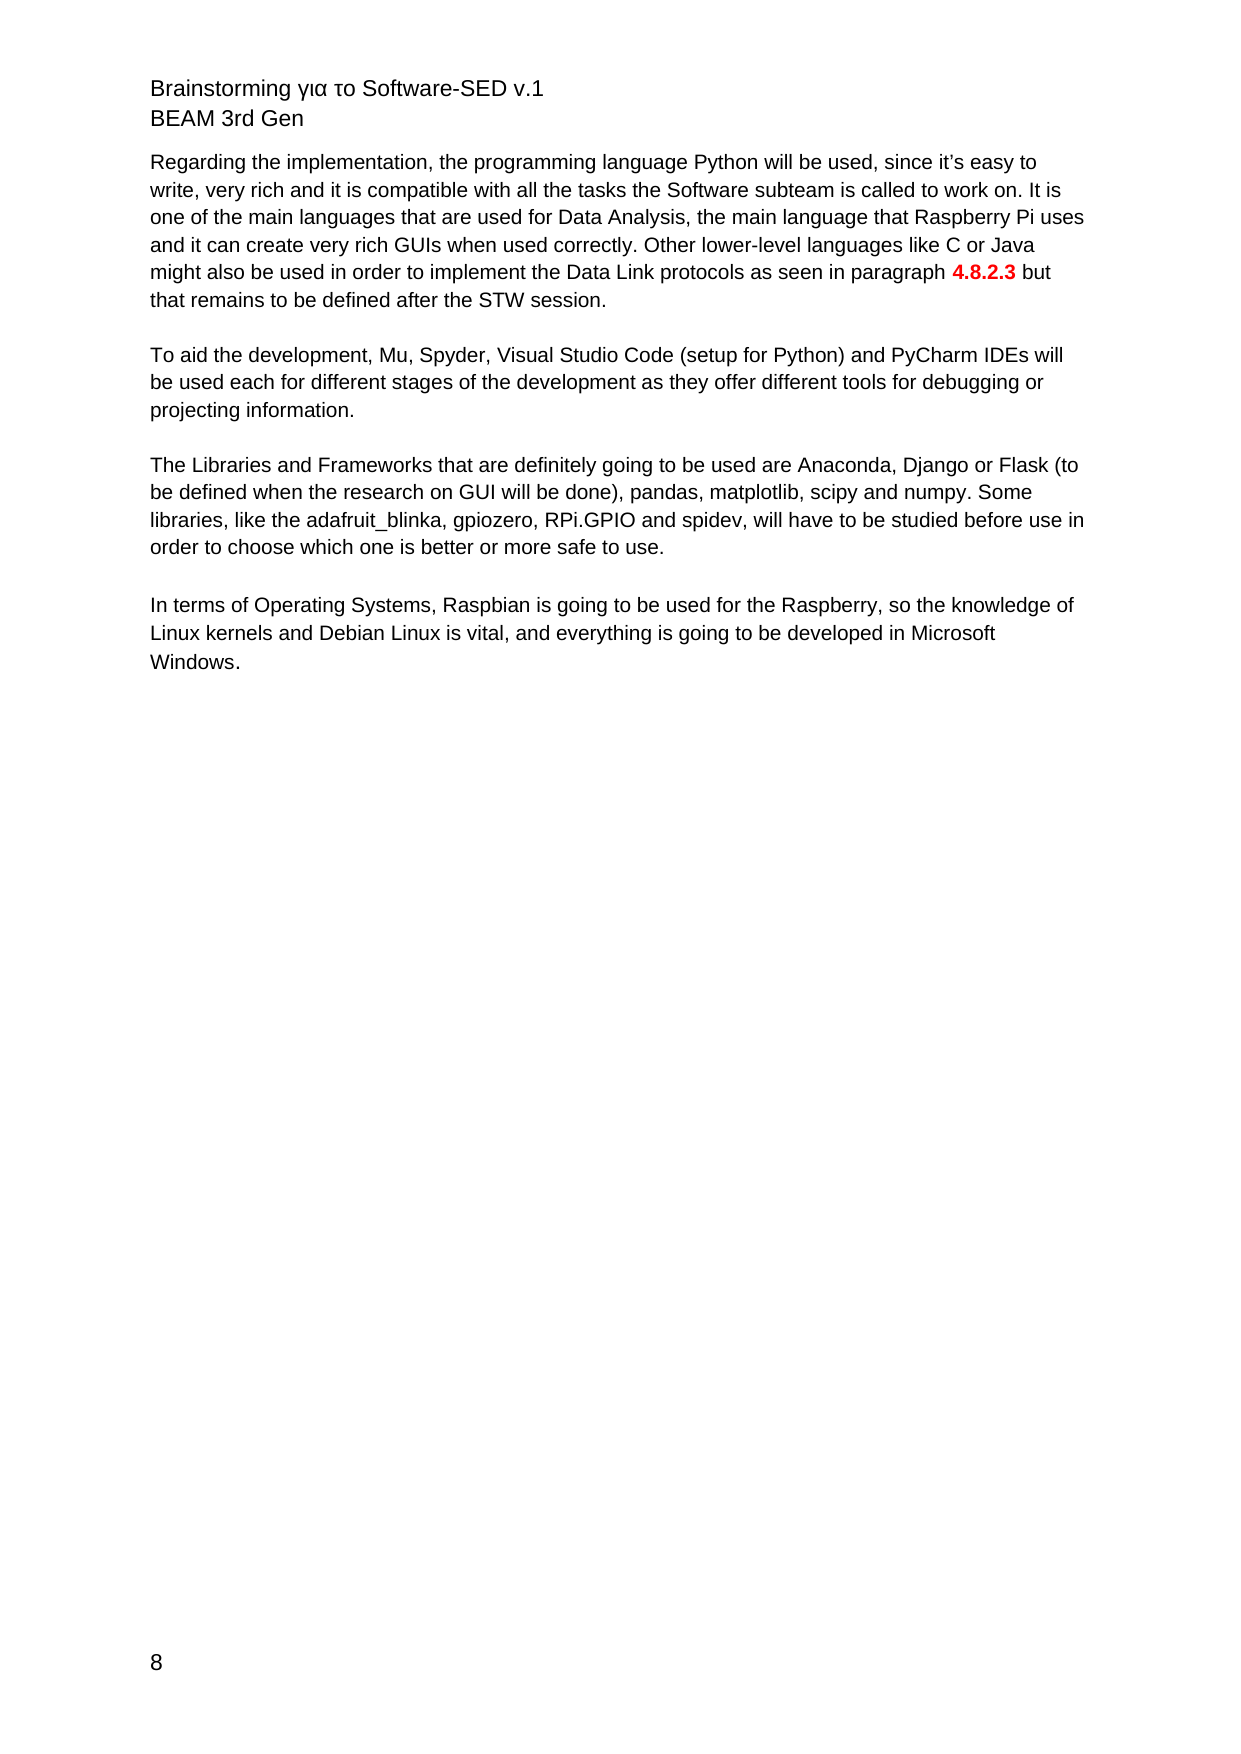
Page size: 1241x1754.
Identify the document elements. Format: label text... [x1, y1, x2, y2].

text In terms of Operating Systems, Raspbian is going to be used for the Raspberry, so the knowledge of Linux kernels and Debian Linux is vital, and everything is going to be developed in Microsoft Windows. [150, 593, 1090, 675]
text To aid the development, Mu, Spyder, Visual Studio Code (setup for Python) and PyCharm IDEs will be used each for different stages of the development as they offer different tools for debugging or projecting information. [150, 342, 1090, 421]
text Regarding the implementation, the programming language Python will be used, since it’s easy to write, very rich and it is compatible with all the tasks the Software subteam is called to work on. It is one of the main languages that are used for Data Analysis, the main language that Raspberry Pi uses and it can create very rich GUIs when used correctly. Other lower-level languages like C or Java might also be used in order to implement the Data Link protocols as seen in paragraph 4.8.2.3 but that remains to be defined after the STW session. [150, 150, 1090, 311]
text The Libraries and Frameworks that are definitely going to be used are Anaconda, Django or Flask (to be defined when the research on GUI will be done), pandas, matplotlib, scipy and numpy. Some libraries, like the adafruit_blinka, gpiozero, RPi.GPIO and spidev, will have to be studied before use in order to choose which one is better or more safe to use. [150, 452, 1090, 559]
